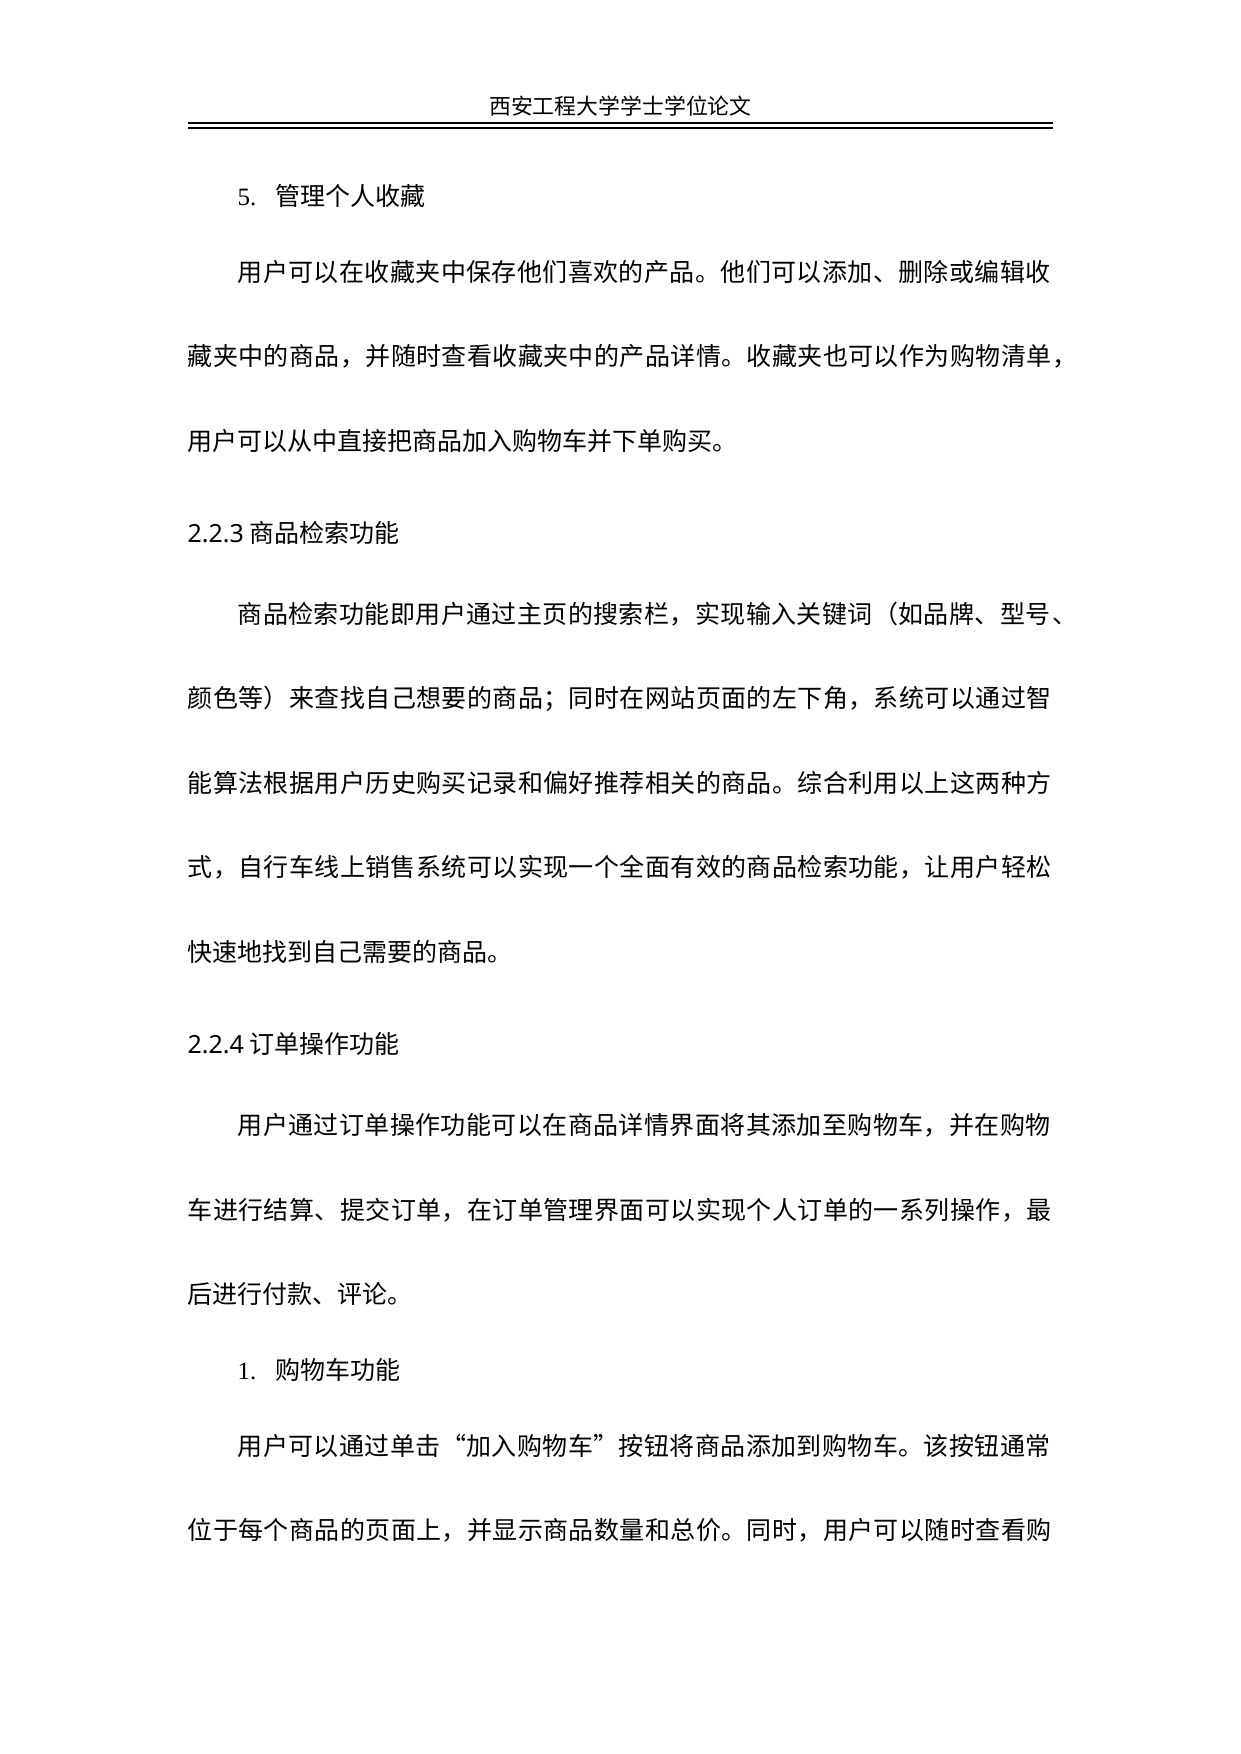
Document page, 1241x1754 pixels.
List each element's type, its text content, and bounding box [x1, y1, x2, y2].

text 商品检索功能即用户通过主页的搜索栏，实现输入关键词（如品牌、型号、颜色等）来查找自己想要的商品；同时在网站页面的左下角，系统可以通过智能算法根据用户历史购买记录和偏好推荐相关的商品。综合利用以上这两种方式，自行车线上销售系统可以实现一个全面有效的商品检索功能，让用户轻松快速地找到自己需要的商品。 [187, 580, 1053, 983]
text 2.2.4订单操作功能 [187, 1010, 1053, 1075]
text 用户可以在收藏夹中保存他们喜欢的产品。他们可以添加、删除或编辑收藏夹中的商品，并随时查看收藏夹中的产品详情。收藏夹也可以作为购物清单，用户可以从中直接把商品加入购物车并下单购买。 [187, 238, 1053, 472]
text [187, 1412, 1053, 1561]
text 2.2.3商品检索功能 [187, 499, 1053, 564]
list 购物车功能 [237, 1336, 1053, 1401]
list 管理个人收藏 [237, 162, 1053, 227]
text 用户通过订单操作功能可以在商品详情界面将其添加至购物车，并在购物车进行结算、提交订单，在订单管理界面可以实现个人订单的一系列操作，最后进行付款、评论。 [187, 1091, 1053, 1325]
